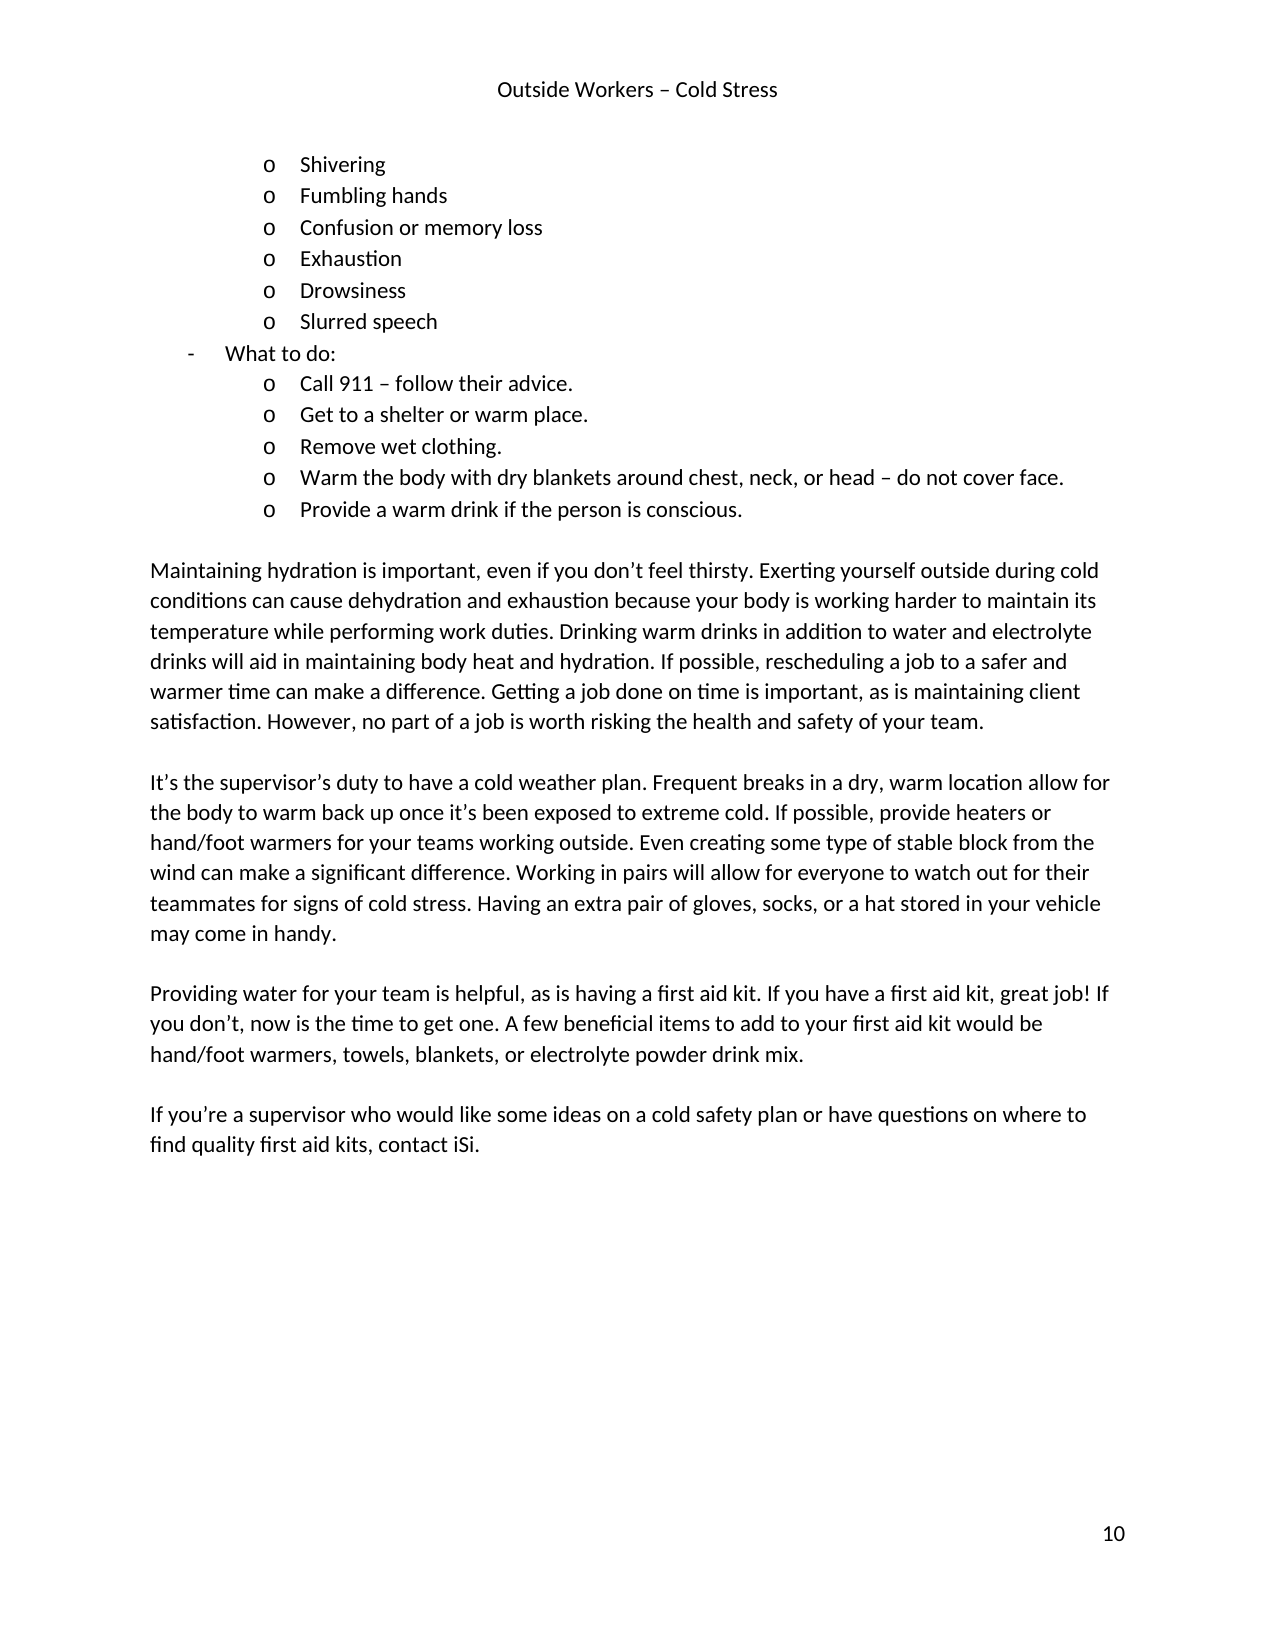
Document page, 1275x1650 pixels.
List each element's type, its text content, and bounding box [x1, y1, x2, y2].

list What to do: [187, 339, 1125, 367]
list Confusion or memory loss [262, 213, 1125, 242]
list Slurred speech [262, 307, 1125, 336]
list Shivering [262, 150, 1125, 179]
text If you’re a supervisor who would like some ideas on a cold safety plan or have questions on where to find quality first aid kits, contact iSi. [150, 1100, 1125, 1158]
text Providing water for your team is helpful, as is having a first aid kit. If you have a first aid kit, great job! If you don’t, now is the time to get one. A few beneficial items to add to your first aid kit would be hand/foot warmers, towels, blankets, or electrolyte powder drink mix. [150, 979, 1125, 1068]
list Warm the body with dry blankets around chest, neck, or head – do not cover face. [262, 463, 1125, 492]
list Call 911 – follow their advice. [262, 369, 1125, 398]
text It’s the supervisor’s duty to have a cold weather plan. Frequent breaks in a dry, warm location allow for the body to warm back up once it’s been exposed to extreme cold. If possible, provide heaters or hand/foot warmers for your teams working outside. Even creating some type of stable block from the wind can make a significant difference. Working in pairs will allow for everyone to watch out for their teammates for signs of cold stress. Having an extra pair of gloves, socks, or a hat stored in your vehicle may come in handy. [150, 768, 1125, 947]
list Fumbling hands [262, 181, 1125, 211]
list Remove wet clothing. [262, 432, 1125, 461]
text Maintaining hydration is important, even if you don’t feel thirsty. Exerting yourself outside during cold conditions can cause dehydration and exhaustion because your body is working harder to maintain its temperature while performing work duties. Drinking warm drinks in addition to water and electrolyte drinks will aid in maintaining body heat and hydration. If possible, rescheduling a job to a safer and warmer time can make a difference. Getting a job done on time is important, as is maintaining client satisfaction. However, no part of a job is worth risking the health and safety of your team. [150, 556, 1125, 736]
list Exhaustion [262, 244, 1125, 273]
list Drowsiness [262, 276, 1125, 305]
list Get to a shelter or warm place. [262, 400, 1125, 429]
list Provide a warm drink if the person is conscious. [262, 495, 1125, 524]
